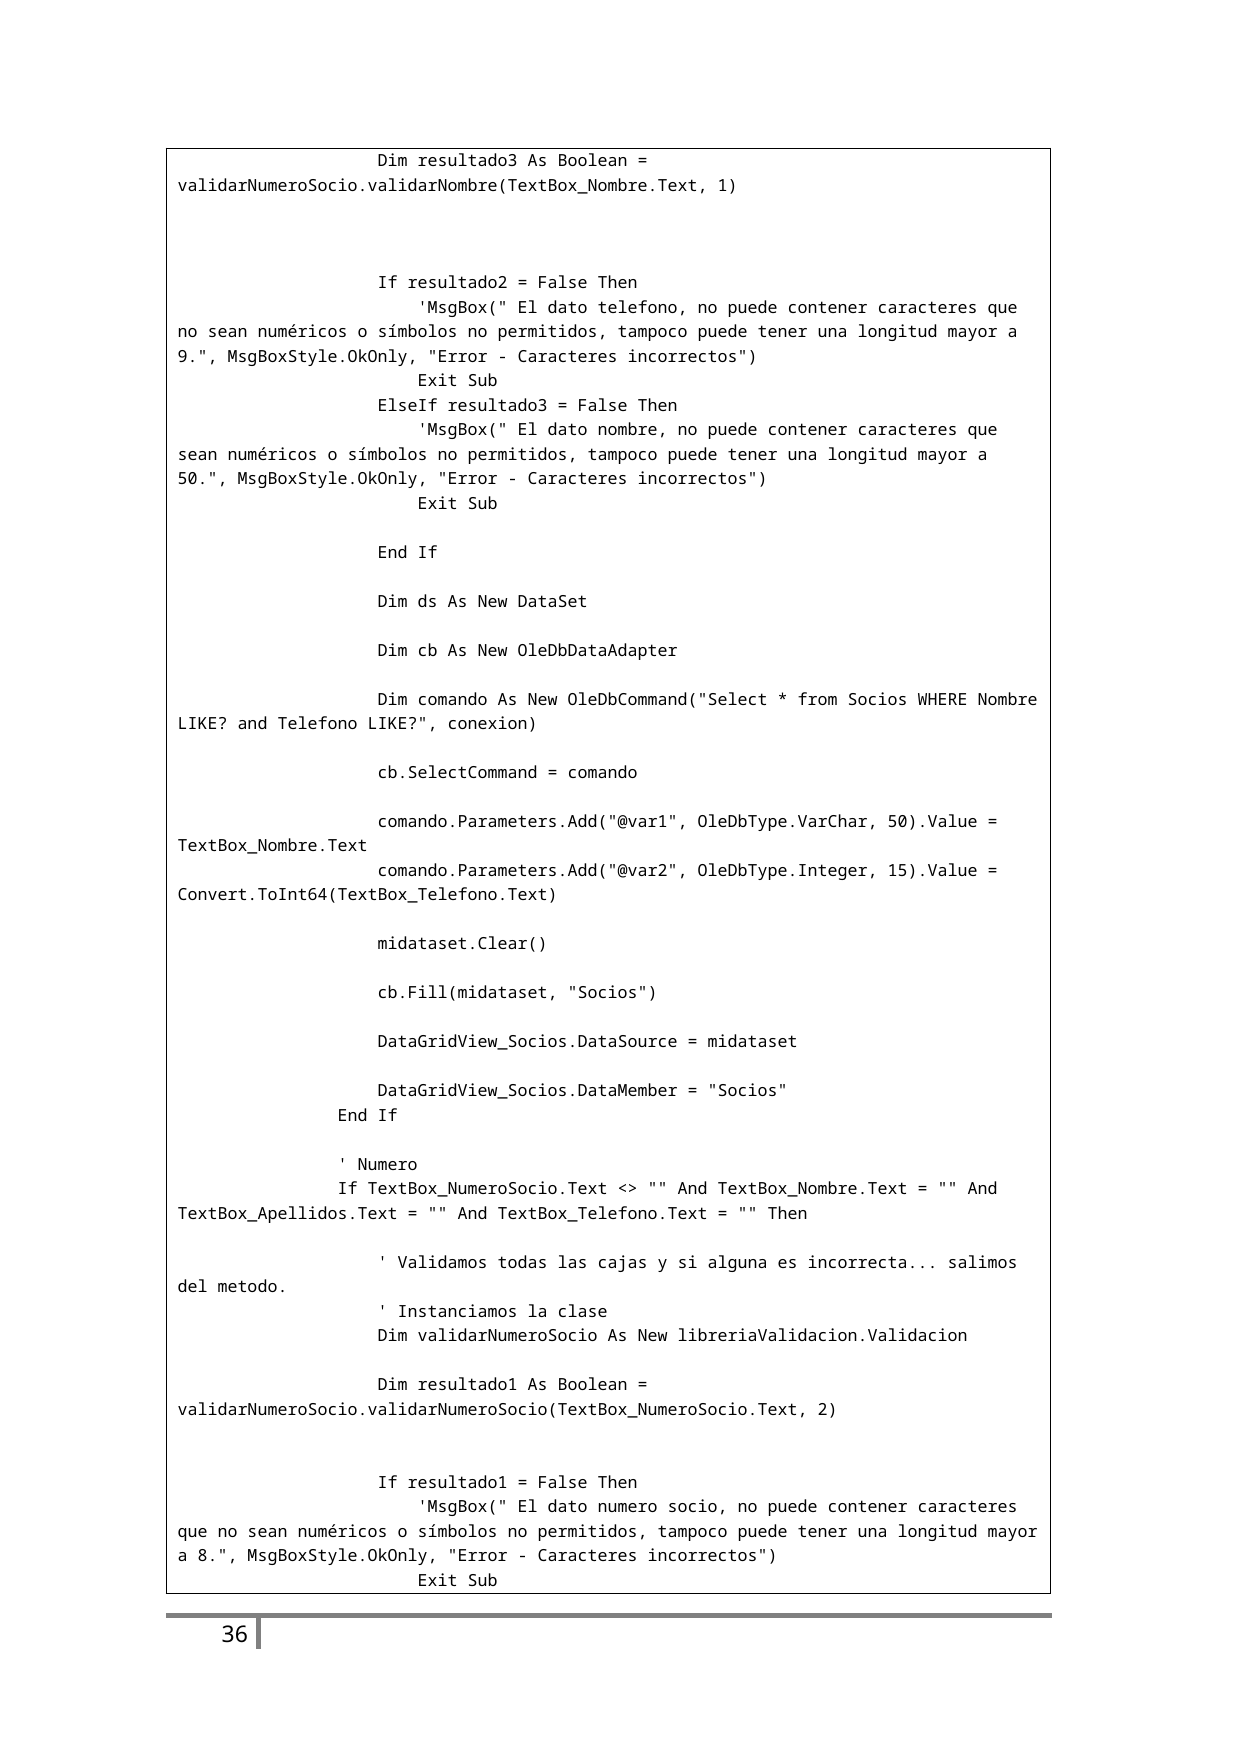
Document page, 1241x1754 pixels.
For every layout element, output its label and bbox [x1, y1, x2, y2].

table_header [167, 149, 1050, 1593]
